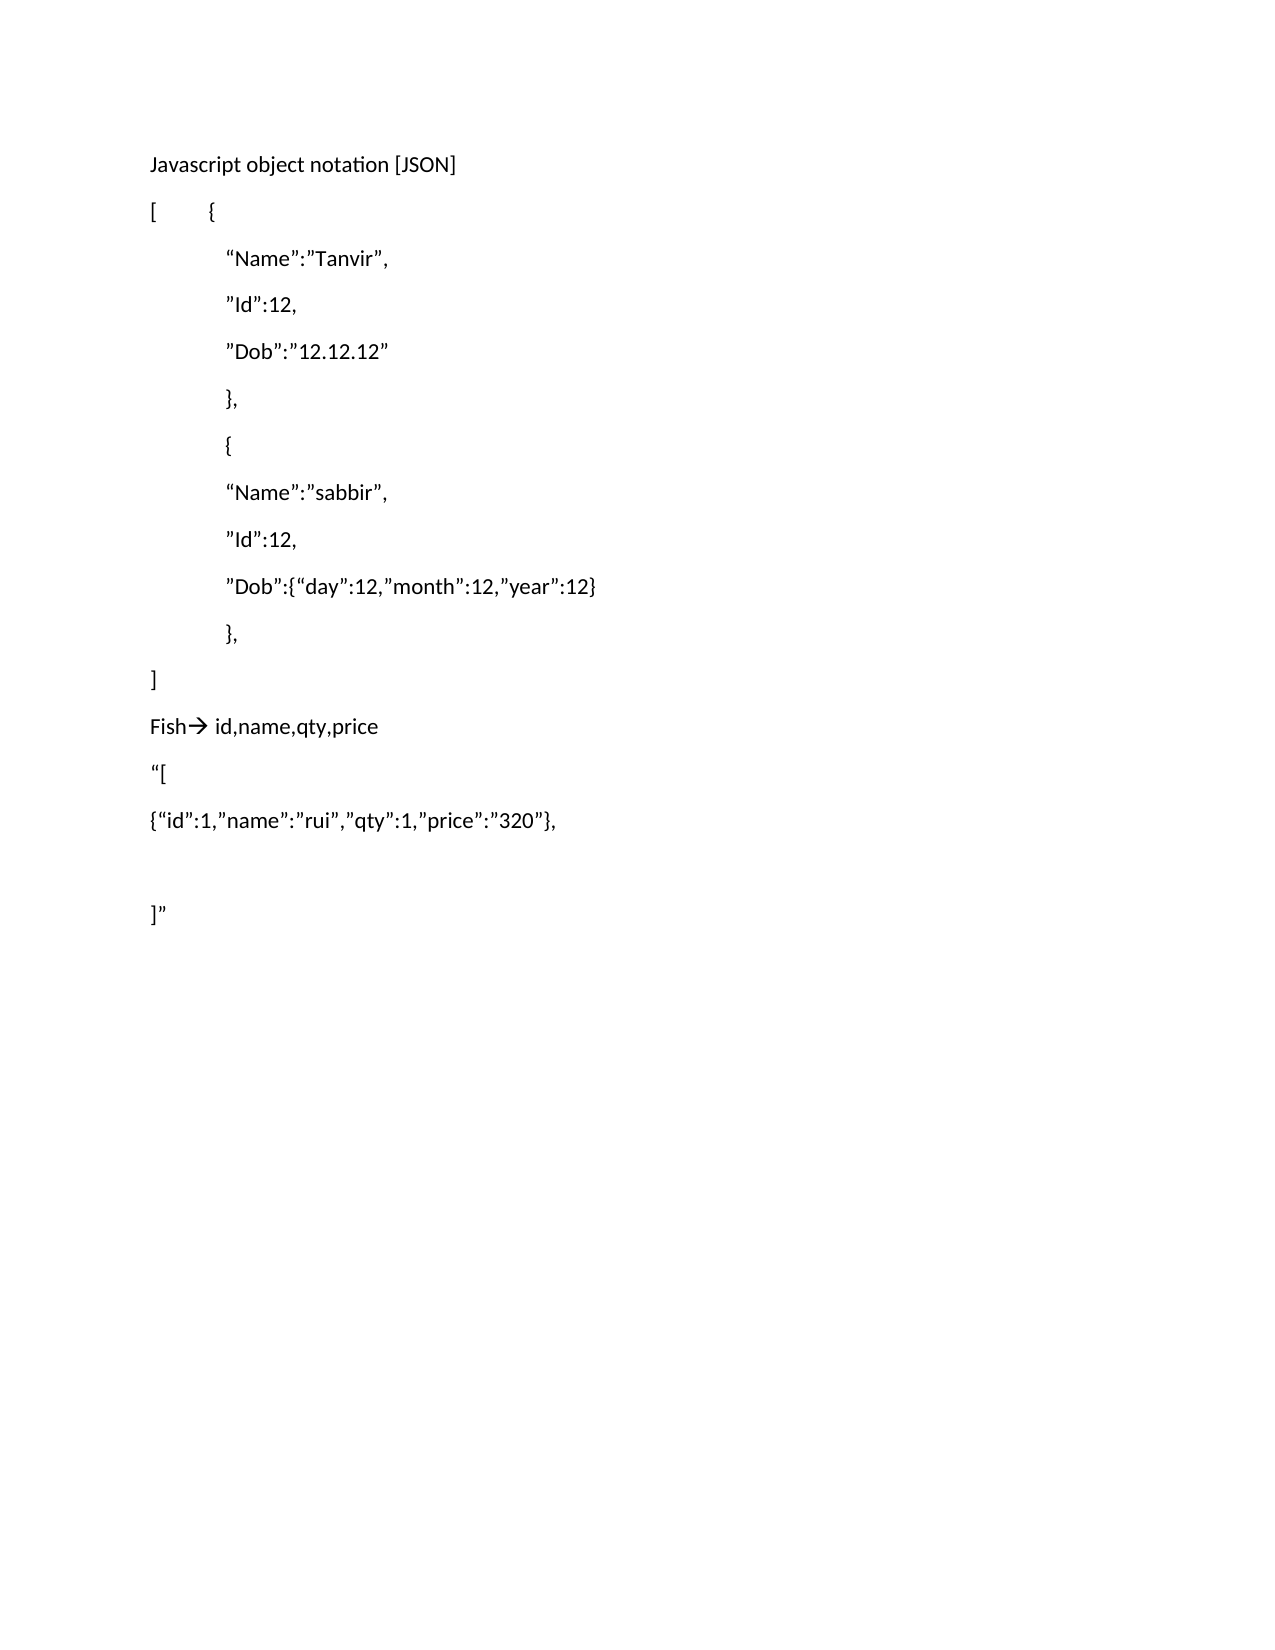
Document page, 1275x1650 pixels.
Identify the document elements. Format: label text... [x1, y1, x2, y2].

text ] [150, 666, 1125, 694]
text { [225, 431, 1125, 459]
text ”Dob”:{“day”:12,”month”:12,”year”:12} [225, 572, 1125, 600]
text [ { [150, 197, 1125, 225]
text “Name”:”Tanvir”, [225, 244, 1125, 272]
text }, [225, 384, 1125, 412]
text {“id”:1,”name”:”rui”,”qty”:1,”price”:”320”}, [150, 806, 1125, 834]
text ”Id”:12, [225, 525, 1125, 553]
text ”Id”:12, [225, 291, 1125, 319]
text “Name”:”sabbir”, [225, 478, 1125, 506]
text ”Dob”:”12.12.12” [225, 337, 1125, 366]
text ]” [150, 900, 1125, 928]
text “[ [150, 759, 1125, 787]
text Fish id,name,qty,price [150, 712, 1125, 741]
text Javascript object notation [JSON] [150, 150, 1125, 178]
text }, [225, 619, 1125, 647]
